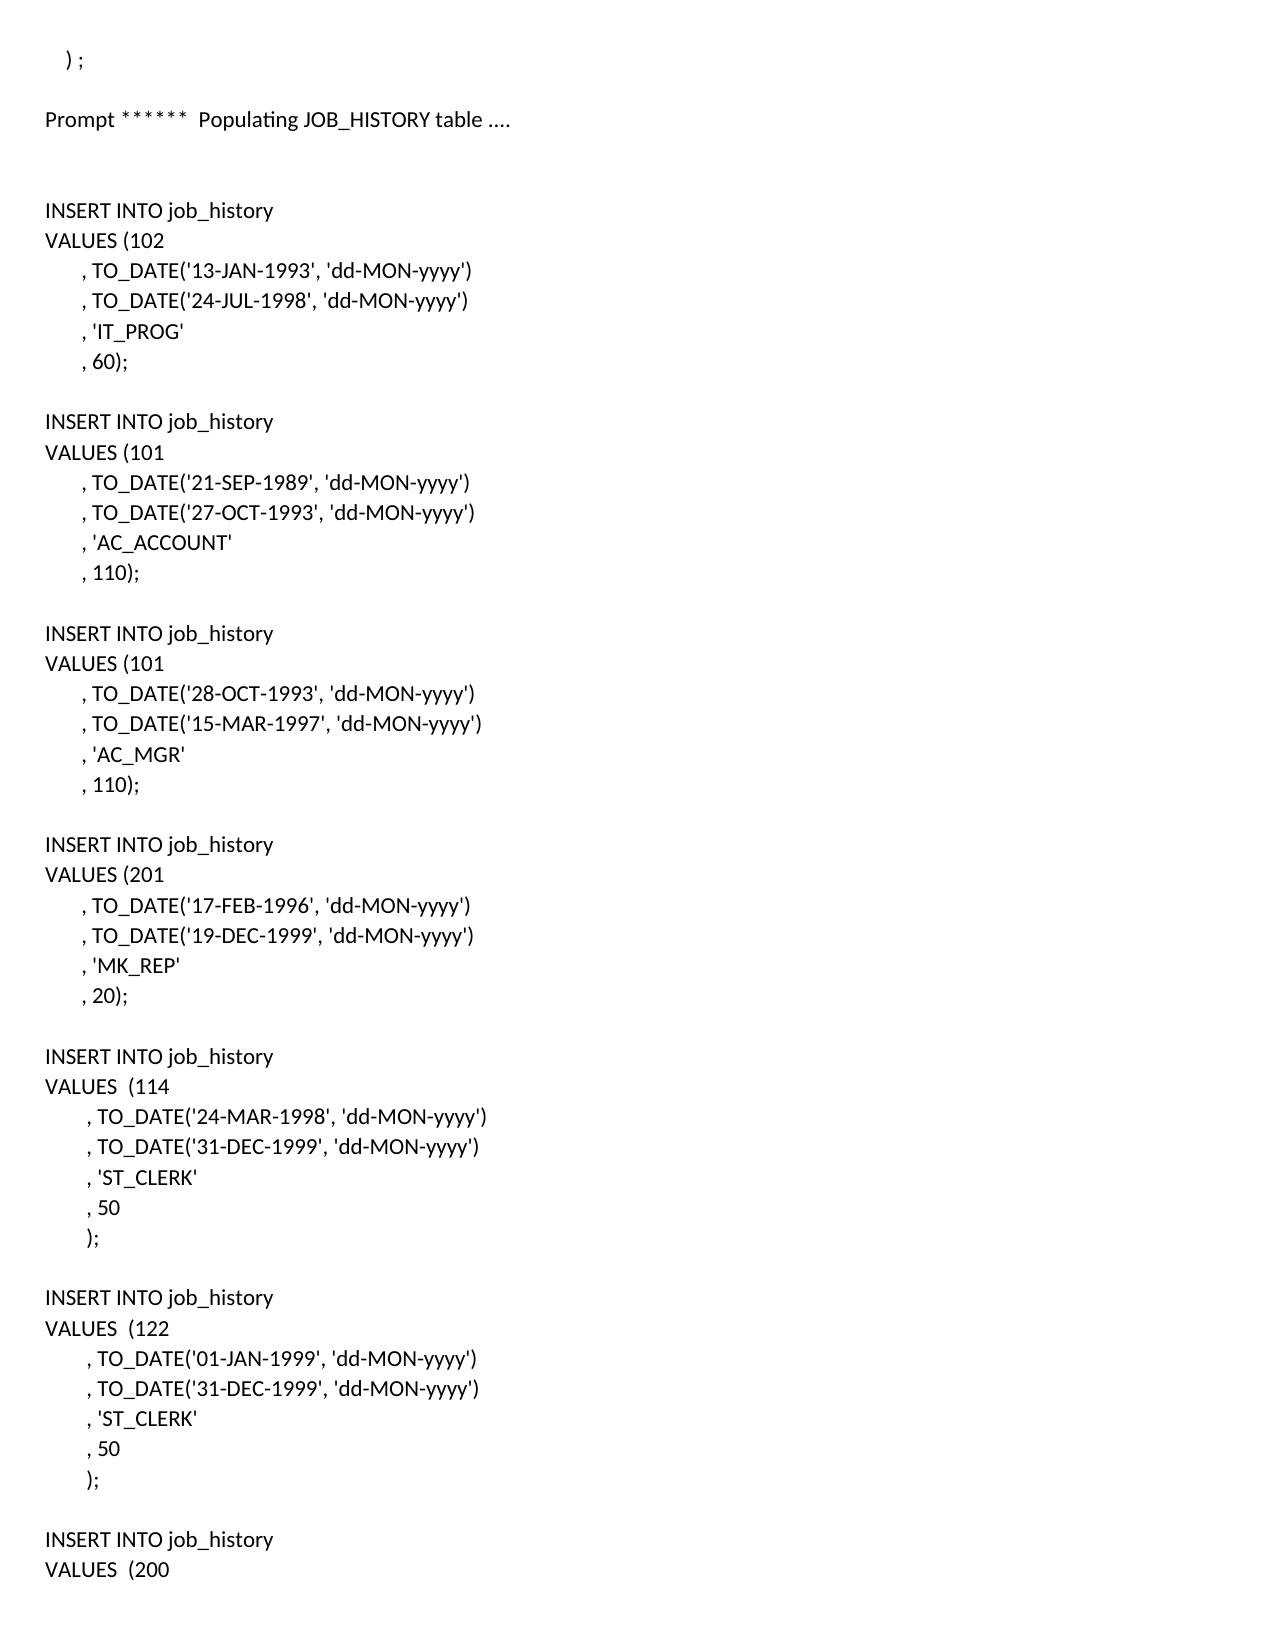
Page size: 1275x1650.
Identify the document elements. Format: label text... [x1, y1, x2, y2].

text , 'AC_ACCOUNT' [45, 528, 1230, 556]
text , TO_DATE('17-FEB-1996', 'dd-MON-yyyy') [45, 891, 1230, 919]
text INSERT INTO job_history [45, 619, 1230, 647]
text VALUES (102 [45, 226, 1230, 254]
text , 50 [45, 1434, 1230, 1463]
text , TO_DATE('21-SEP-1989', 'dd-MON-yyyy') [45, 468, 1230, 496]
text , 'ST_CLERK' [45, 1163, 1230, 1191]
text VALUES (200 [45, 1555, 1230, 1583]
text Prompt ****** Populating JOB_HISTORY table .... [45, 105, 1230, 133]
text , TO_DATE('31-DEC-1999', 'dd-MON-yyyy') [45, 1374, 1230, 1402]
text , 'MK_REP' [45, 951, 1230, 979]
text , TO_DATE('24-JUL-1998', 'dd-MON-yyyy') [45, 287, 1230, 315]
text INSERT INTO job_history [45, 1283, 1230, 1312]
text INSERT INTO job_history [45, 1525, 1230, 1553]
text , 110); [45, 558, 1230, 587]
text , 60); [45, 347, 1230, 375]
text VALUES (114 [45, 1072, 1230, 1100]
text , TO_DATE('19-DEC-1999', 'dd-MON-yyyy') [45, 921, 1230, 949]
text , TO_DATE('31-DEC-1999', 'dd-MON-yyyy') [45, 1132, 1230, 1161]
text INSERT INTO job_history [45, 407, 1230, 436]
text , 'ST_CLERK' [45, 1404, 1230, 1432]
text , 110); [45, 770, 1230, 798]
text VALUES (101 [45, 649, 1230, 677]
text INSERT INTO job_history [45, 196, 1230, 224]
text , 'AC_MGR' [45, 740, 1230, 768]
text , TO_DATE('15-MAR-1997', 'dd-MON-yyyy') [45, 709, 1230, 738]
text , TO_DATE('01-JAN-1999', 'dd-MON-yyyy') [45, 1344, 1230, 1372]
text VALUES (122 [45, 1314, 1230, 1342]
text ); [45, 1223, 1230, 1251]
text , TO_DATE('24-MAR-1998', 'dd-MON-yyyy') [45, 1102, 1230, 1130]
text ) ; [45, 45, 1230, 73]
text , TO_DATE('27-OCT-1993', 'dd-MON-yyyy') [45, 498, 1230, 526]
text , TO_DATE('28-OCT-1993', 'dd-MON-yyyy') [45, 679, 1230, 707]
text VALUES (101 [45, 438, 1230, 466]
text ); [45, 1465, 1230, 1493]
text VALUES (201 [45, 861, 1230, 889]
text , TO_DATE('13-JAN-1993', 'dd-MON-yyyy') [45, 256, 1230, 284]
text , 50 [45, 1193, 1230, 1221]
text INSERT INTO job_history [45, 1042, 1230, 1070]
text , 'IT_PROG' [45, 317, 1230, 345]
text INSERT INTO job_history [45, 830, 1230, 858]
text , 20); [45, 981, 1230, 1009]
